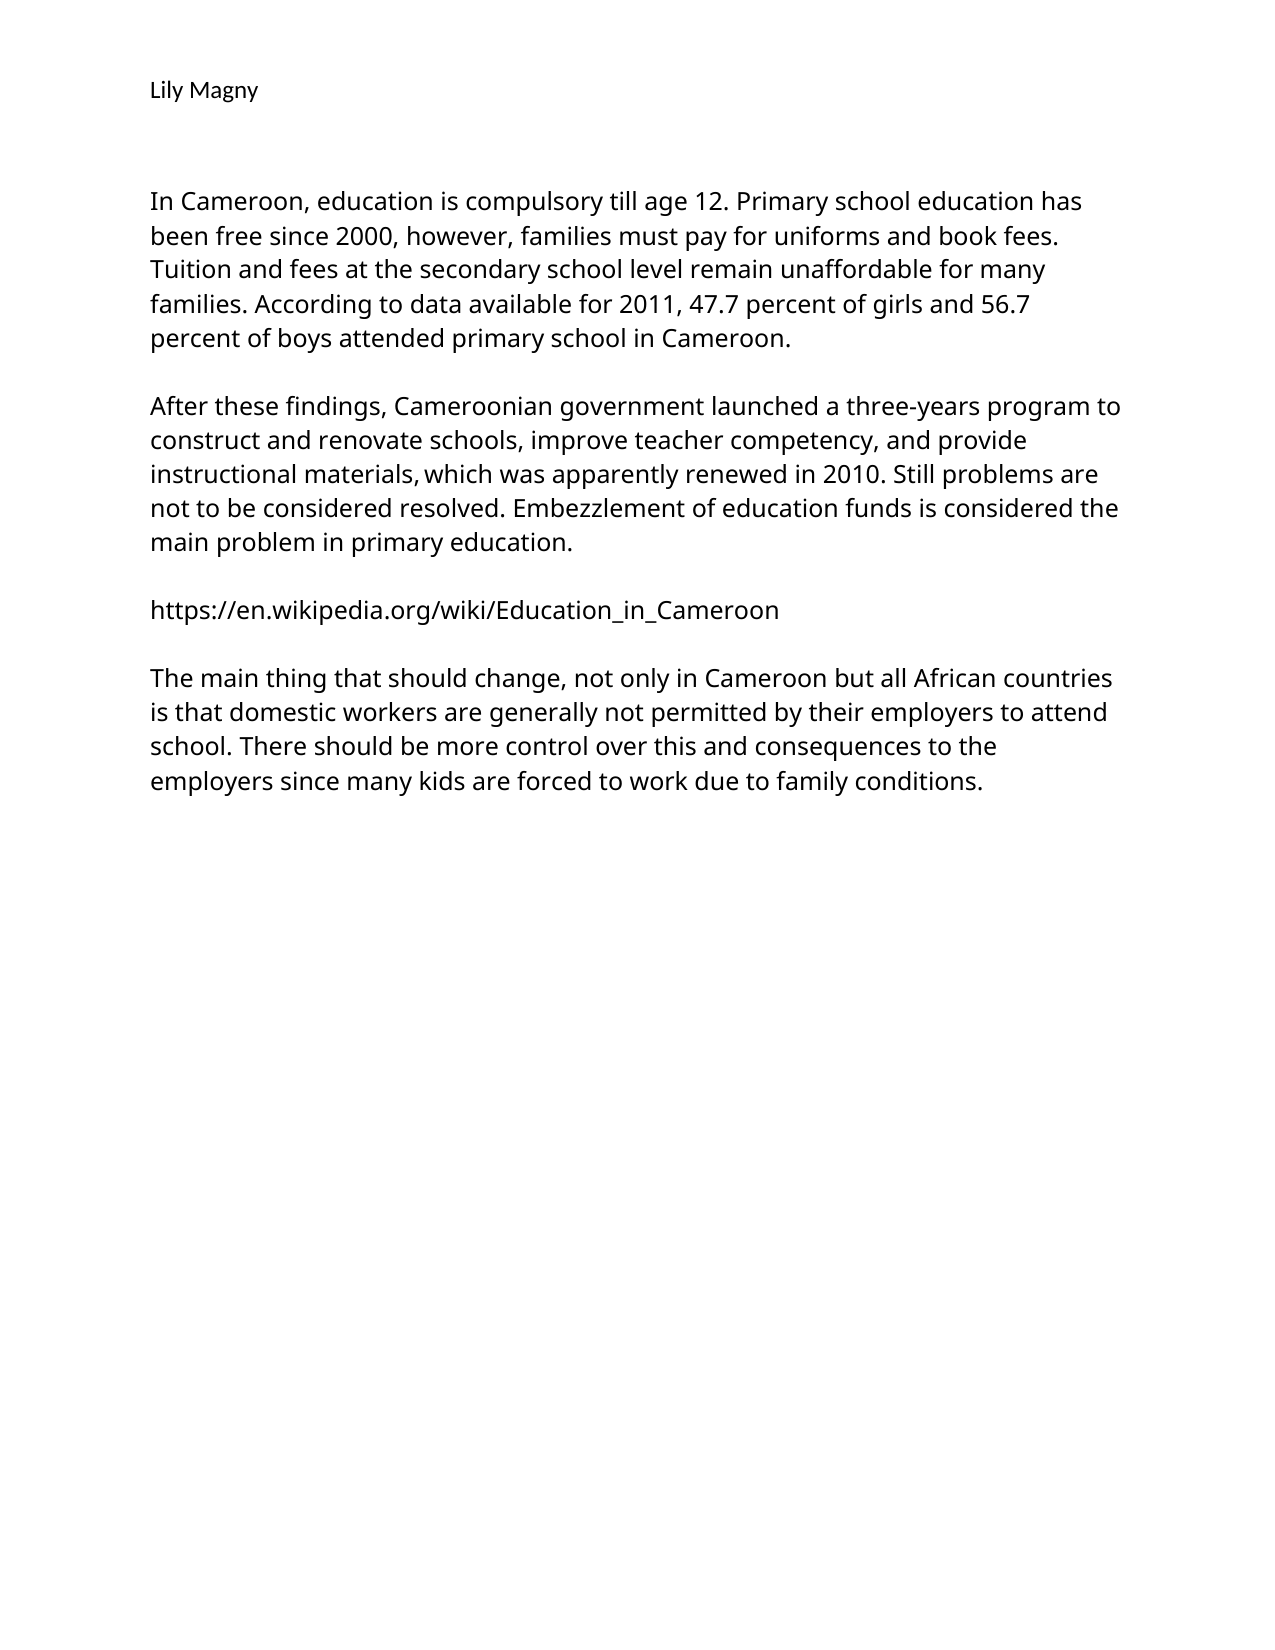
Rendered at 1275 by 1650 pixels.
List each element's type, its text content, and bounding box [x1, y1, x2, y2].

text The main thing that should change, not only in Cameroon but all African countries is that domestic workers are generally not permitted by their employers to attend school. There should be more control over this and consequences to the employers since many kids are forced to work due to family conditions. [150, 661, 1125, 797]
text https://en.wikipedia.org/wiki/Education_in_Cameroon [150, 593, 1125, 627]
text In Cameroon, education is compulsory till age 12. Primary school education has been free since 2000, however, families must pay for uniforms and book fees. Tuition and fees at the secondary school level remain unaffordable for many families. According to data available for 2011, 47.7 percent of girls and 56.7 percent of boys attended primary school in Cameroon. [150, 184, 1125, 354]
text After these findings, Cameroonian government launched a three-years program to construct and renovate schools, improve teacher competency, and provide instructional materials, which was apparently renewed in 2010. Still problems are not to be considered resolved. Embezzlement of education funds is considered the main problem in primary education. [150, 388, 1125, 559]
